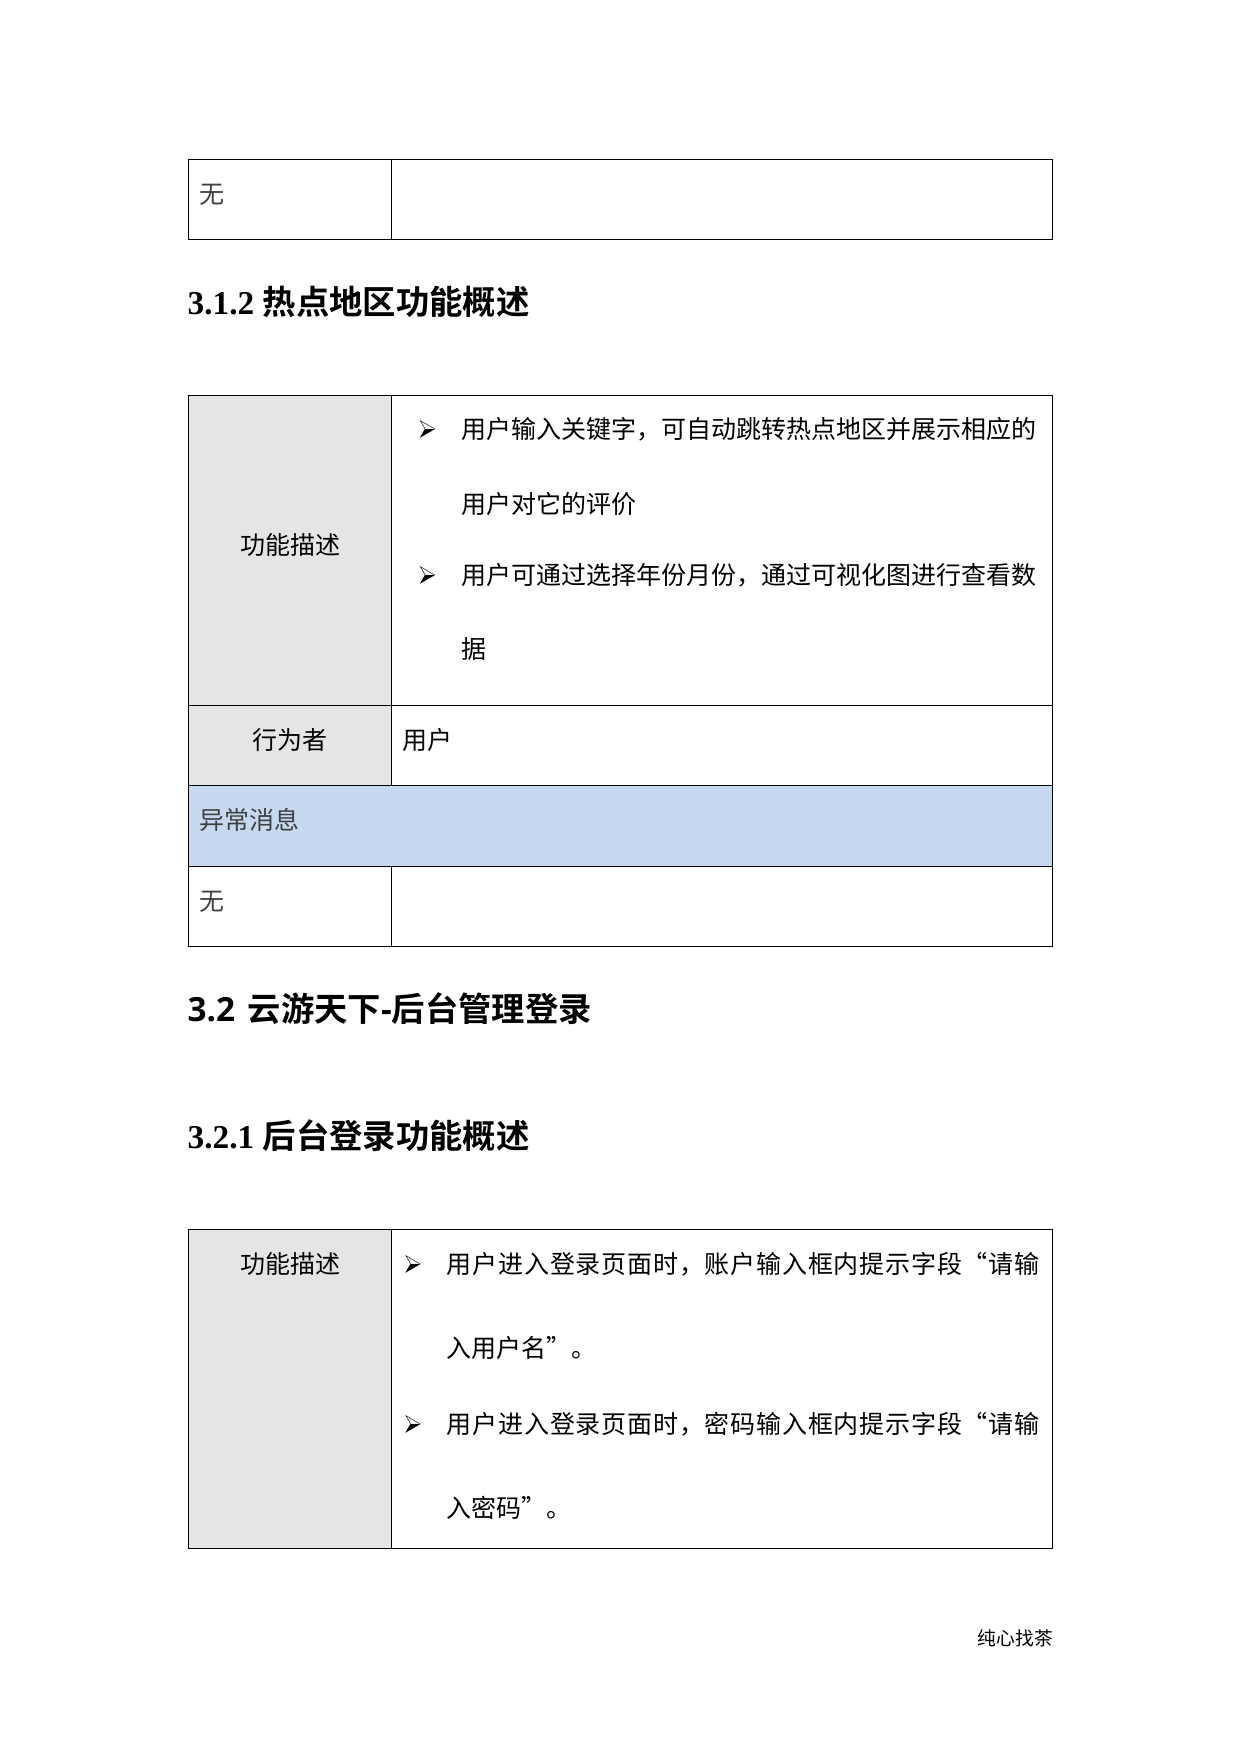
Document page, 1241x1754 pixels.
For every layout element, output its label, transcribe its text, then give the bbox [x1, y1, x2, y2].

table_cell 异常消息 [189, 786, 1052, 866]
table_header 功能描述 [189, 396, 391, 705]
subtitle 云游天下-后台管理登录 [187, 974, 1053, 1039]
table_cell [392, 867, 1052, 946]
subtitle 热点地区功能概述 [187, 267, 1053, 332]
table_header 功能描述 [189, 1230, 391, 1548]
table_cell 用户 [392, 706, 1052, 785]
table_header 用户输入关键字，可自动跳转热点地区并展示相应的用户对它的评价 用户可通过选择年份月份，通过可视化图进行查看数据 [392, 396, 1052, 705]
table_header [392, 1230, 1052, 1548]
table_cell 无 [189, 160, 391, 239]
subtitle 后台登录功能概述 [187, 1102, 1053, 1167]
table_cell 行为者 [189, 706, 391, 785]
table_cell 无 [189, 867, 391, 946]
table_cell [392, 160, 1052, 239]
